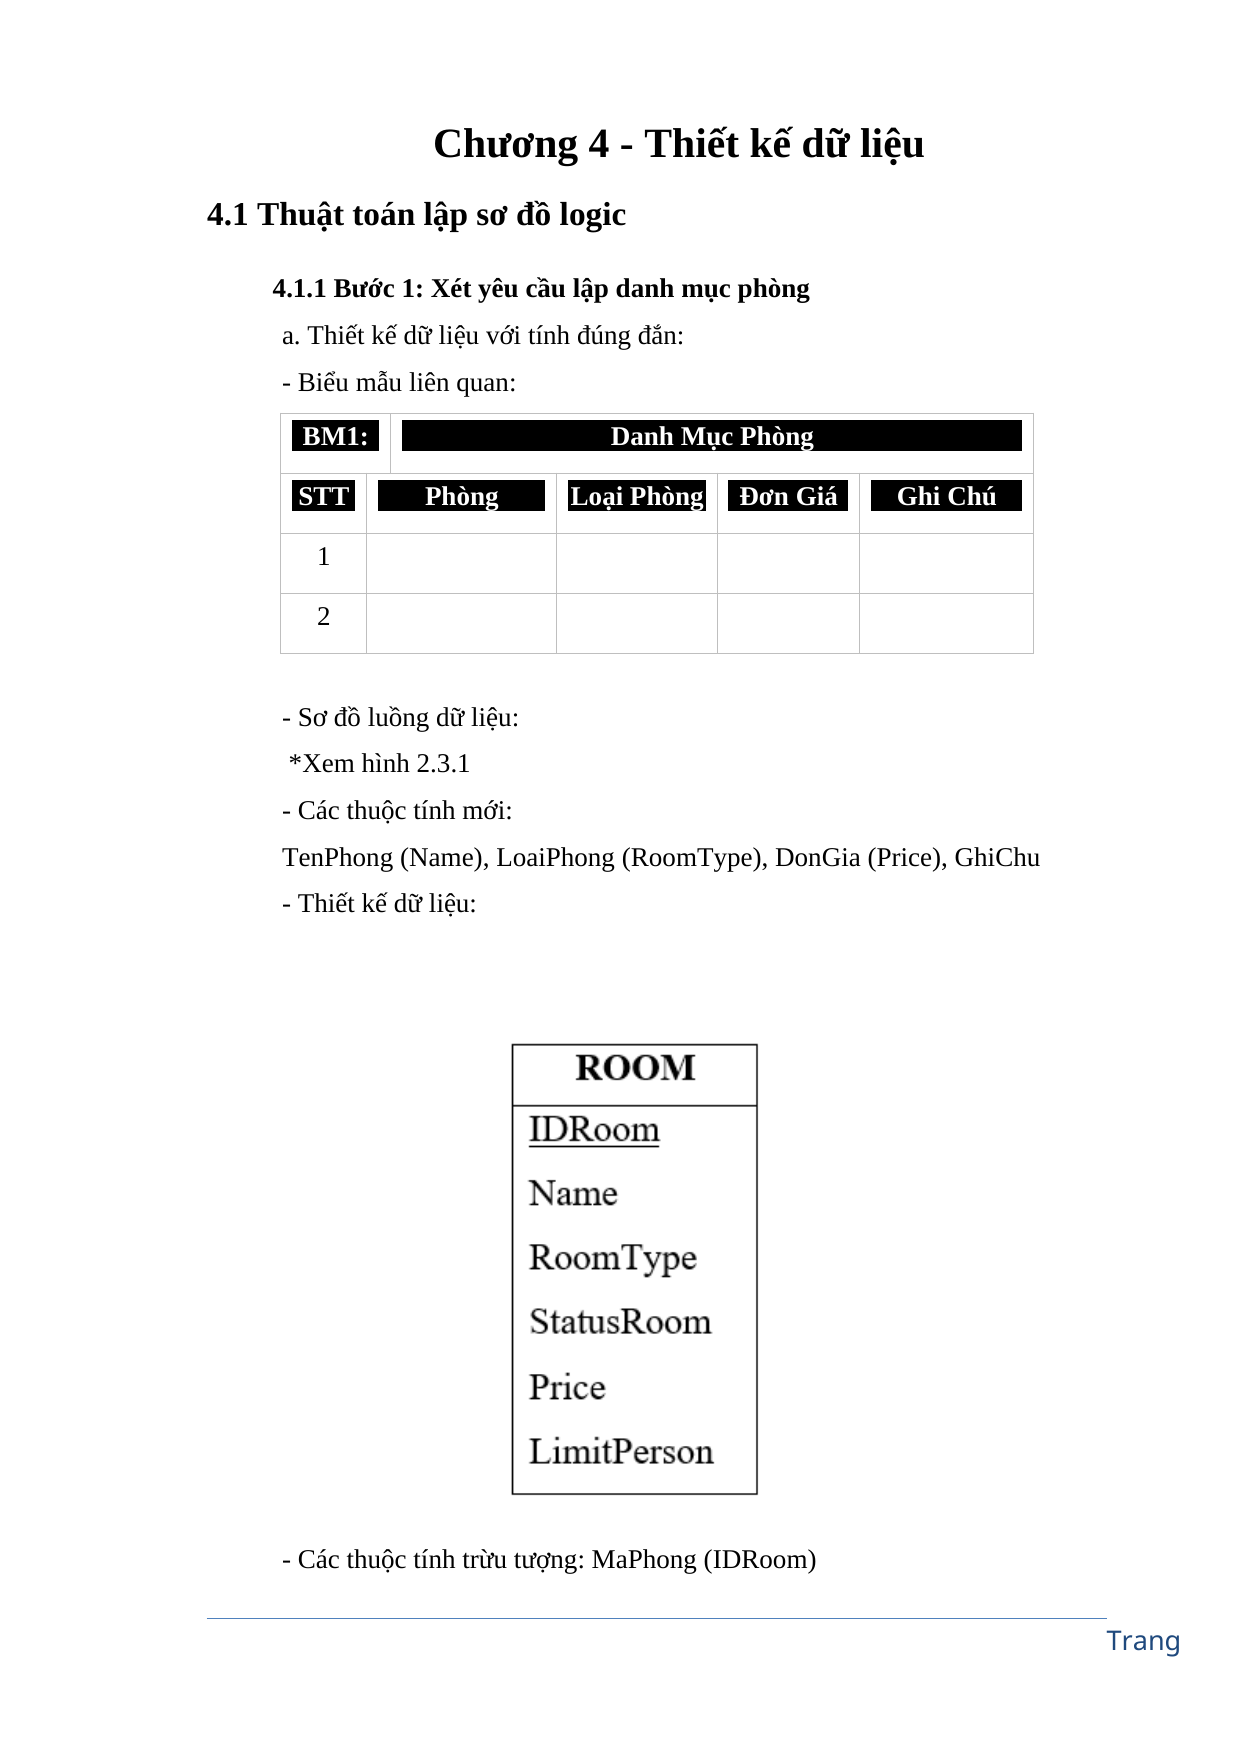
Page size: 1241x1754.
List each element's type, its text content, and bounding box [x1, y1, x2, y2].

table_cell 2 [281, 594, 366, 653]
text - Các thuộc tính mới: [207, 794, 1107, 825]
table_cell [557, 594, 717, 653]
text TenPhong (Name), LoaiPhong (RoomType), DonGia (Price), GhiChu [207, 841, 1107, 872]
table_cell Ghi Chú [860, 474, 1033, 533]
table_cell STT [281, 474, 366, 533]
table_cell [860, 594, 1033, 653]
table_cell Đơn Giá [718, 474, 859, 533]
text - Sơ đồ luồng dữ liệu: [207, 701, 1107, 732]
subtitle 4.1.1 Bước 1: Xét yêu cầu lập danh mục phòng [272, 272, 1107, 303]
table_cell [367, 594, 556, 653]
subtitle 4.1 Thuật toán lập sơ đồ logic [207, 194, 1107, 232]
text - Thiết kế dữ liệu: [207, 888, 1107, 919]
table_header Danh Mục Phòng [391, 414, 1033, 473]
table_cell [718, 594, 859, 653]
text *Xem hình 2.3.1 [207, 748, 1107, 779]
table_header BM1: [281, 414, 390, 473]
table_cell [367, 534, 556, 593]
text a. Thiết kế dữ liệu với tính đúng đắn: [207, 319, 1107, 350]
subtitle Chương 4 - Thiết kế dữ liệu [251, 118, 1107, 166]
table_cell Loại Phòng [557, 474, 717, 533]
picture [476, 1027, 838, 1528]
text - Biểu mẫu liên quan: [207, 366, 1107, 397]
text - Các thuộc tính trừu tượng: MaPhong (IDRoom) [207, 1543, 1107, 1574]
table_cell Phòng [367, 474, 556, 533]
table_cell [718, 534, 859, 593]
table_cell 1 [281, 534, 366, 593]
table_cell [860, 534, 1033, 593]
table_cell [557, 534, 717, 593]
